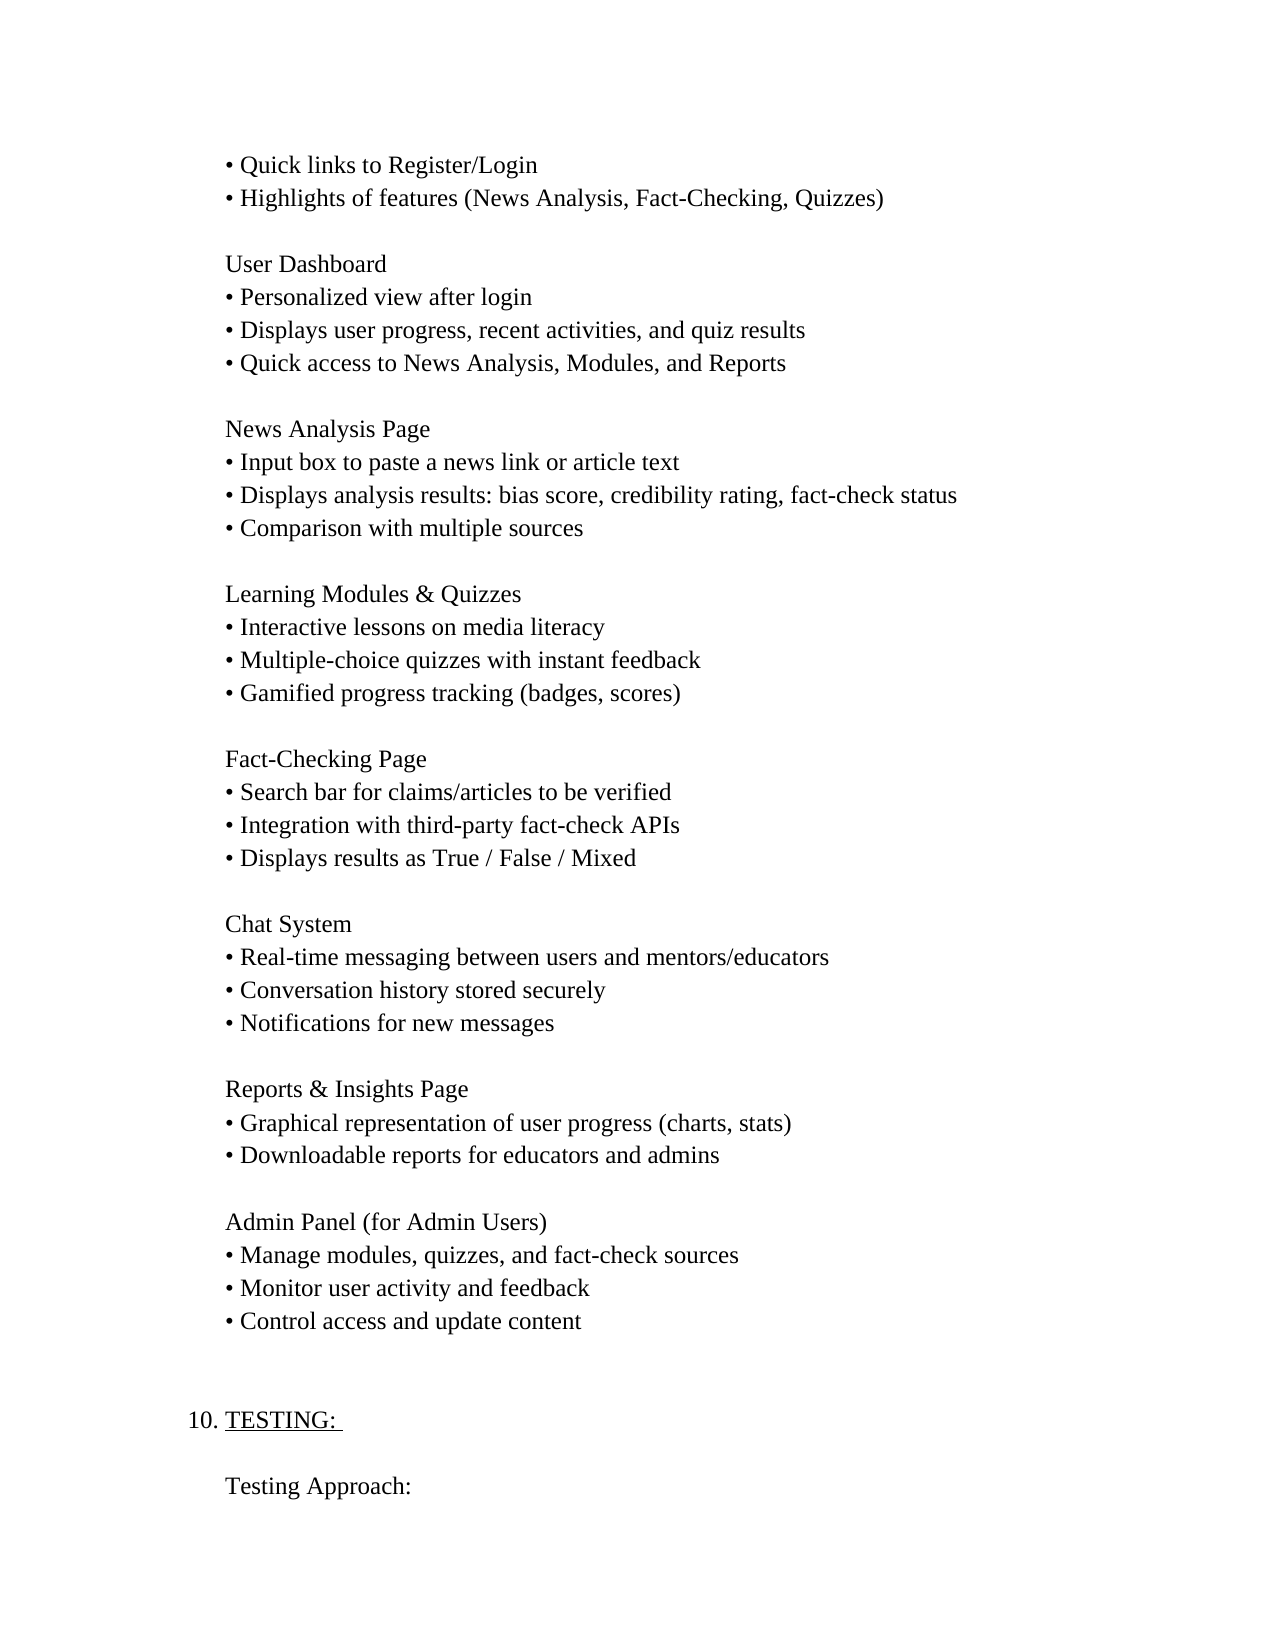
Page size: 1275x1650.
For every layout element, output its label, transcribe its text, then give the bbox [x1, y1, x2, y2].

text • Highlights of features (News Analysis, Fact-Checking, Quizzes) [225, 183, 1125, 212]
text • Gamified progress tracking (badges, scores) [225, 678, 1125, 707]
text • Quick links to Register/Login [225, 150, 1125, 179]
text • Displays results as True / False / Mixed [225, 843, 1125, 872]
text • Graphical representation of user progress (charts, stats) [225, 1108, 1125, 1136]
text • Personalized view after login [225, 282, 1125, 311]
text Learning Modules & Quizzes [225, 579, 1125, 608]
text • Displays analysis results: bias score, credibility rating, fact-check status [225, 480, 1125, 509]
text • Multiple-choice quizzes with instant feedback [225, 645, 1125, 674]
text • Notifications for new messages [225, 1008, 1125, 1037]
text Fact-Checking Page [225, 744, 1125, 773]
text • Quick access to News Analysis, Modules, and Reports [225, 348, 1125, 377]
text • Integration with third-party fact-check APIs [225, 810, 1125, 839]
text News Analysis Page [225, 414, 1125, 443]
text • Downloadable reports for educators and admins [225, 1141, 1125, 1169]
text • Displays user progress, recent activities, and quiz results [225, 315, 1125, 344]
text • Search bar for claims/articles to be verified [225, 777, 1125, 806]
text Reports & Insights Page [225, 1074, 1125, 1103]
text • Control access and update content [225, 1306, 1125, 1334]
text Admin Panel (for Admin Users) [225, 1207, 1125, 1235]
text • Manage modules, quizzes, and fact-check sources [225, 1240, 1125, 1268]
text • Monitor user activity and feedback [225, 1273, 1125, 1301]
text • Conversation history stored securely [225, 976, 1125, 1004]
text • Comparison with multiple sources [225, 513, 1125, 542]
text Chat System [225, 909, 1125, 938]
text • Interactive lessons on media literacy [225, 612, 1125, 641]
text • Real-time messaging between users and mentors/educators [225, 942, 1125, 971]
text User Dashboard [225, 249, 1125, 278]
text • Input box to paste a news link or article text [225, 447, 1125, 476]
text Testing Approach: [225, 1471, 1125, 1499]
list TESTING: [187, 1405, 1125, 1433]
